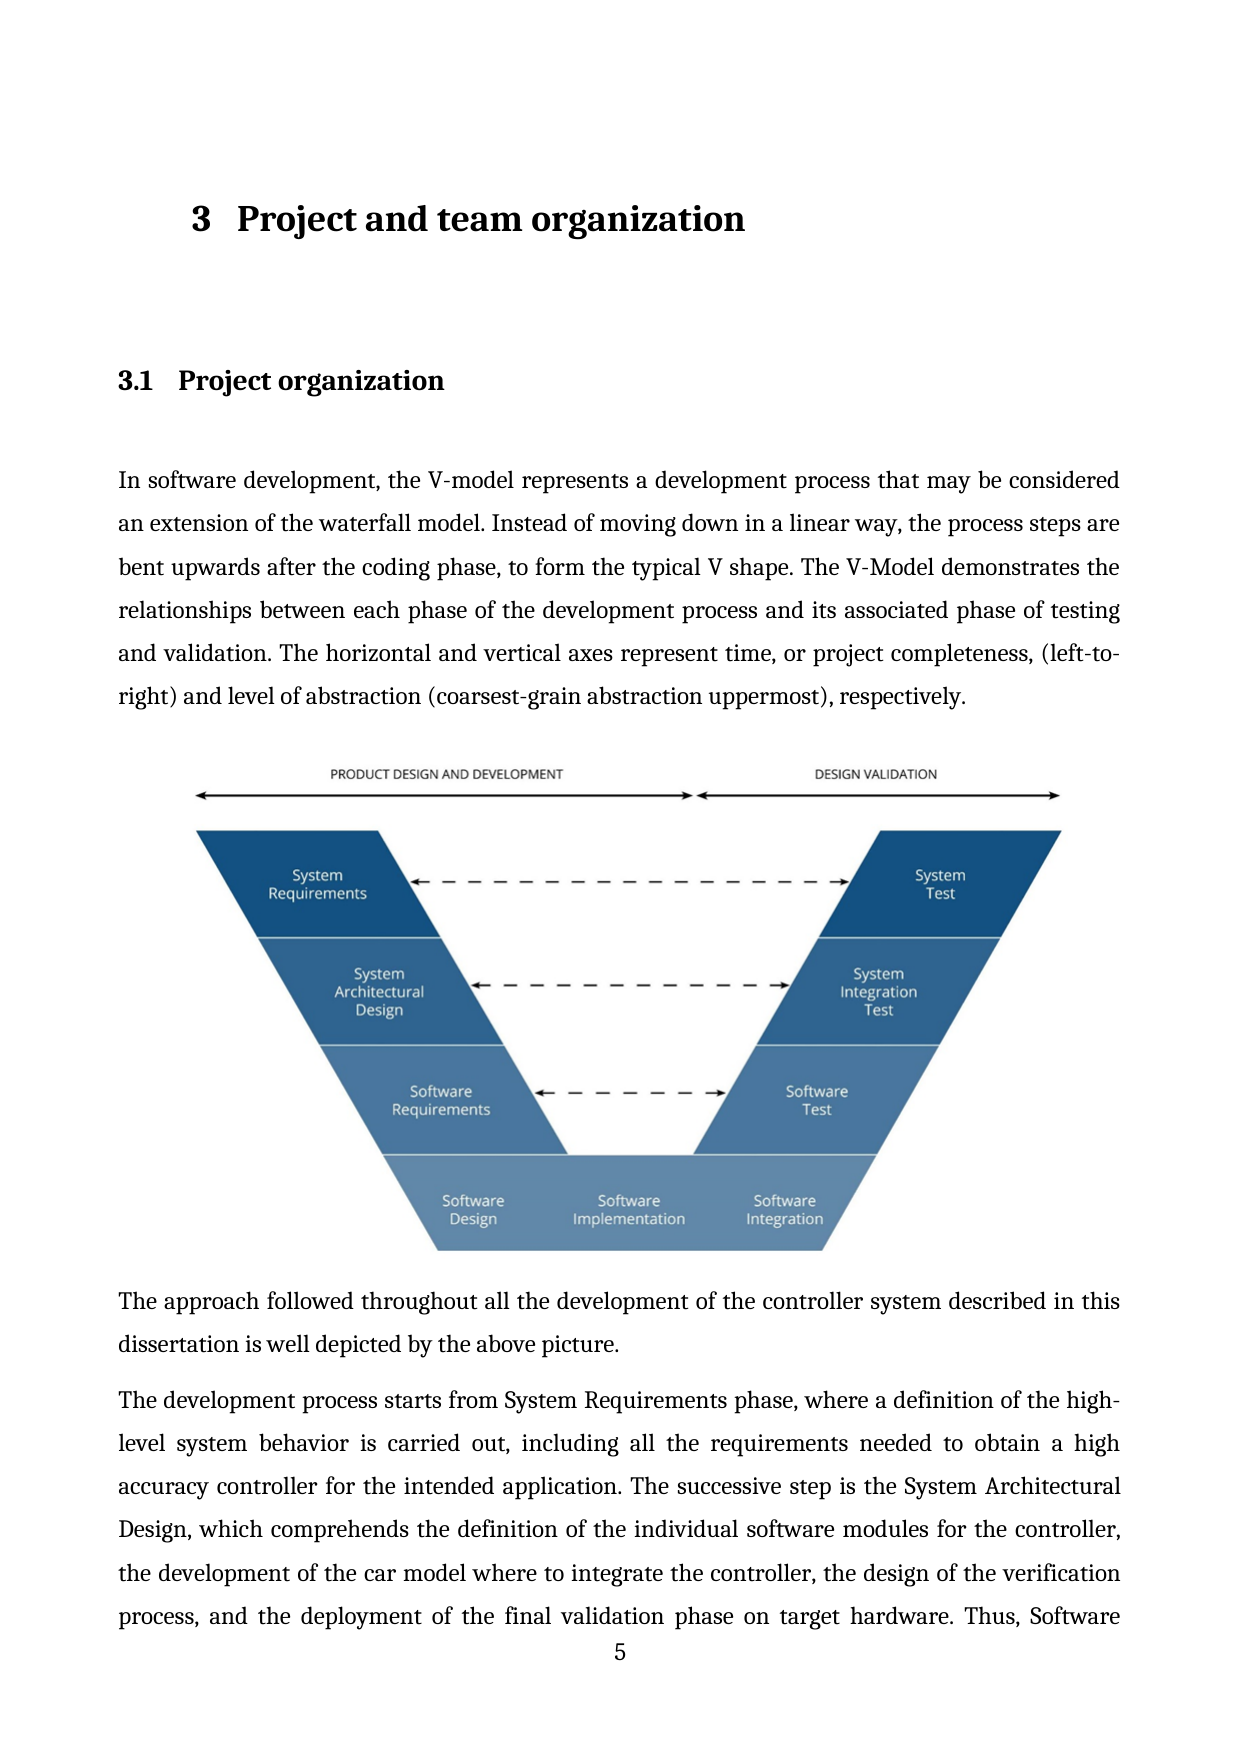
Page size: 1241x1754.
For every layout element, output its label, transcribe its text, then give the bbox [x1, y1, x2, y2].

text The approach followed throughout all the development of the controller system described in this dissertation is well depicted by the above picture. [118, 1287, 1122, 1359]
picture [118, 737, 1123, 1261]
subtitle Project organization [118, 364, 1122, 398]
text In software development, the V-model represents a development process that may be considered an extension of the waterfall model. Instead of moving down in a linear way, the process steps are bent upwards after the coding phase, to form the typical V shape. The V-Model demonstrates the relationships between each phase of the development process and its associated phase of testing and validation. The horizontal and vertical axes represent time, or project completeness, (left-to-right) and level of abstraction (coarsest-grain abstraction uppermost), respectively. [118, 466, 1122, 711]
subtitle Project and team organization [192, 198, 1122, 241]
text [118, 1386, 1122, 1630]
